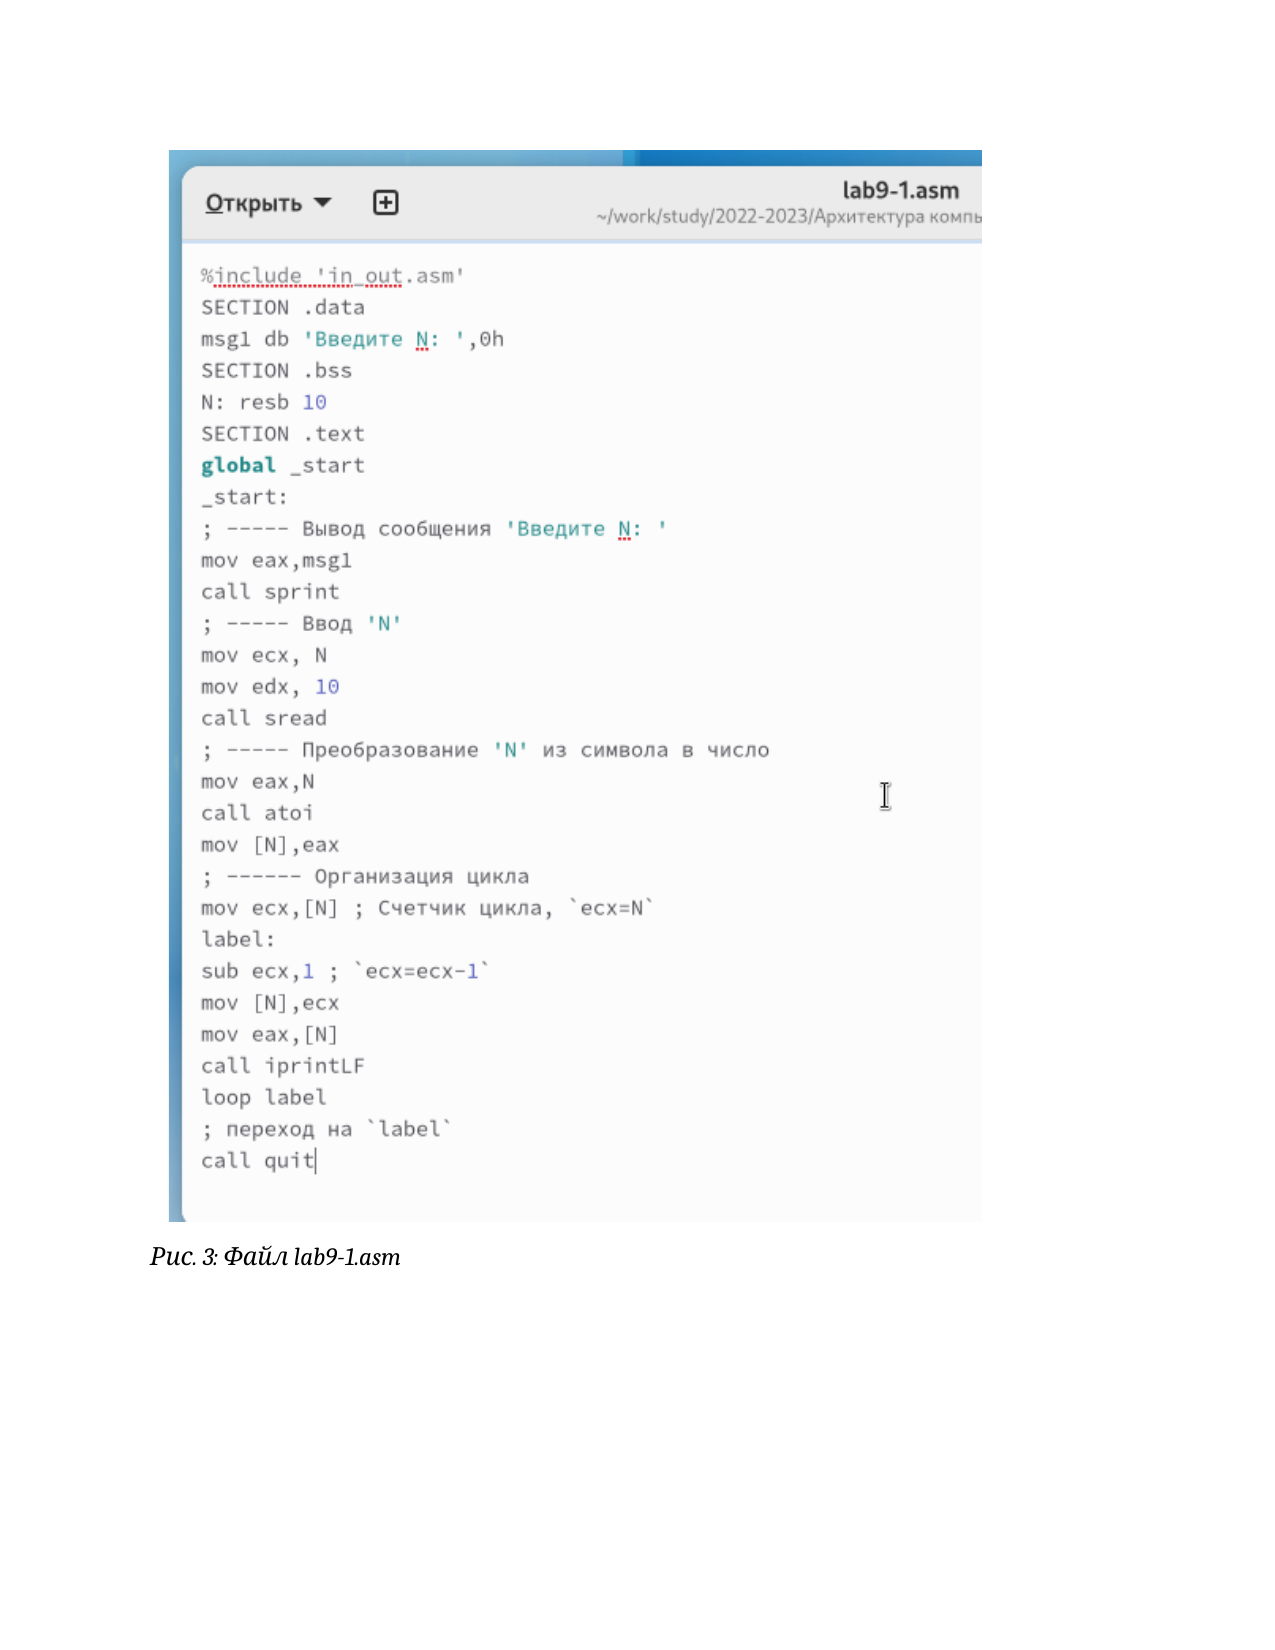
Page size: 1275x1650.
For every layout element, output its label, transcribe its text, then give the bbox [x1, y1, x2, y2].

picture [168, 150, 982, 1222]
text Рис. 3: Файл lab9-1.asm [150, 1243, 1125, 1272]
